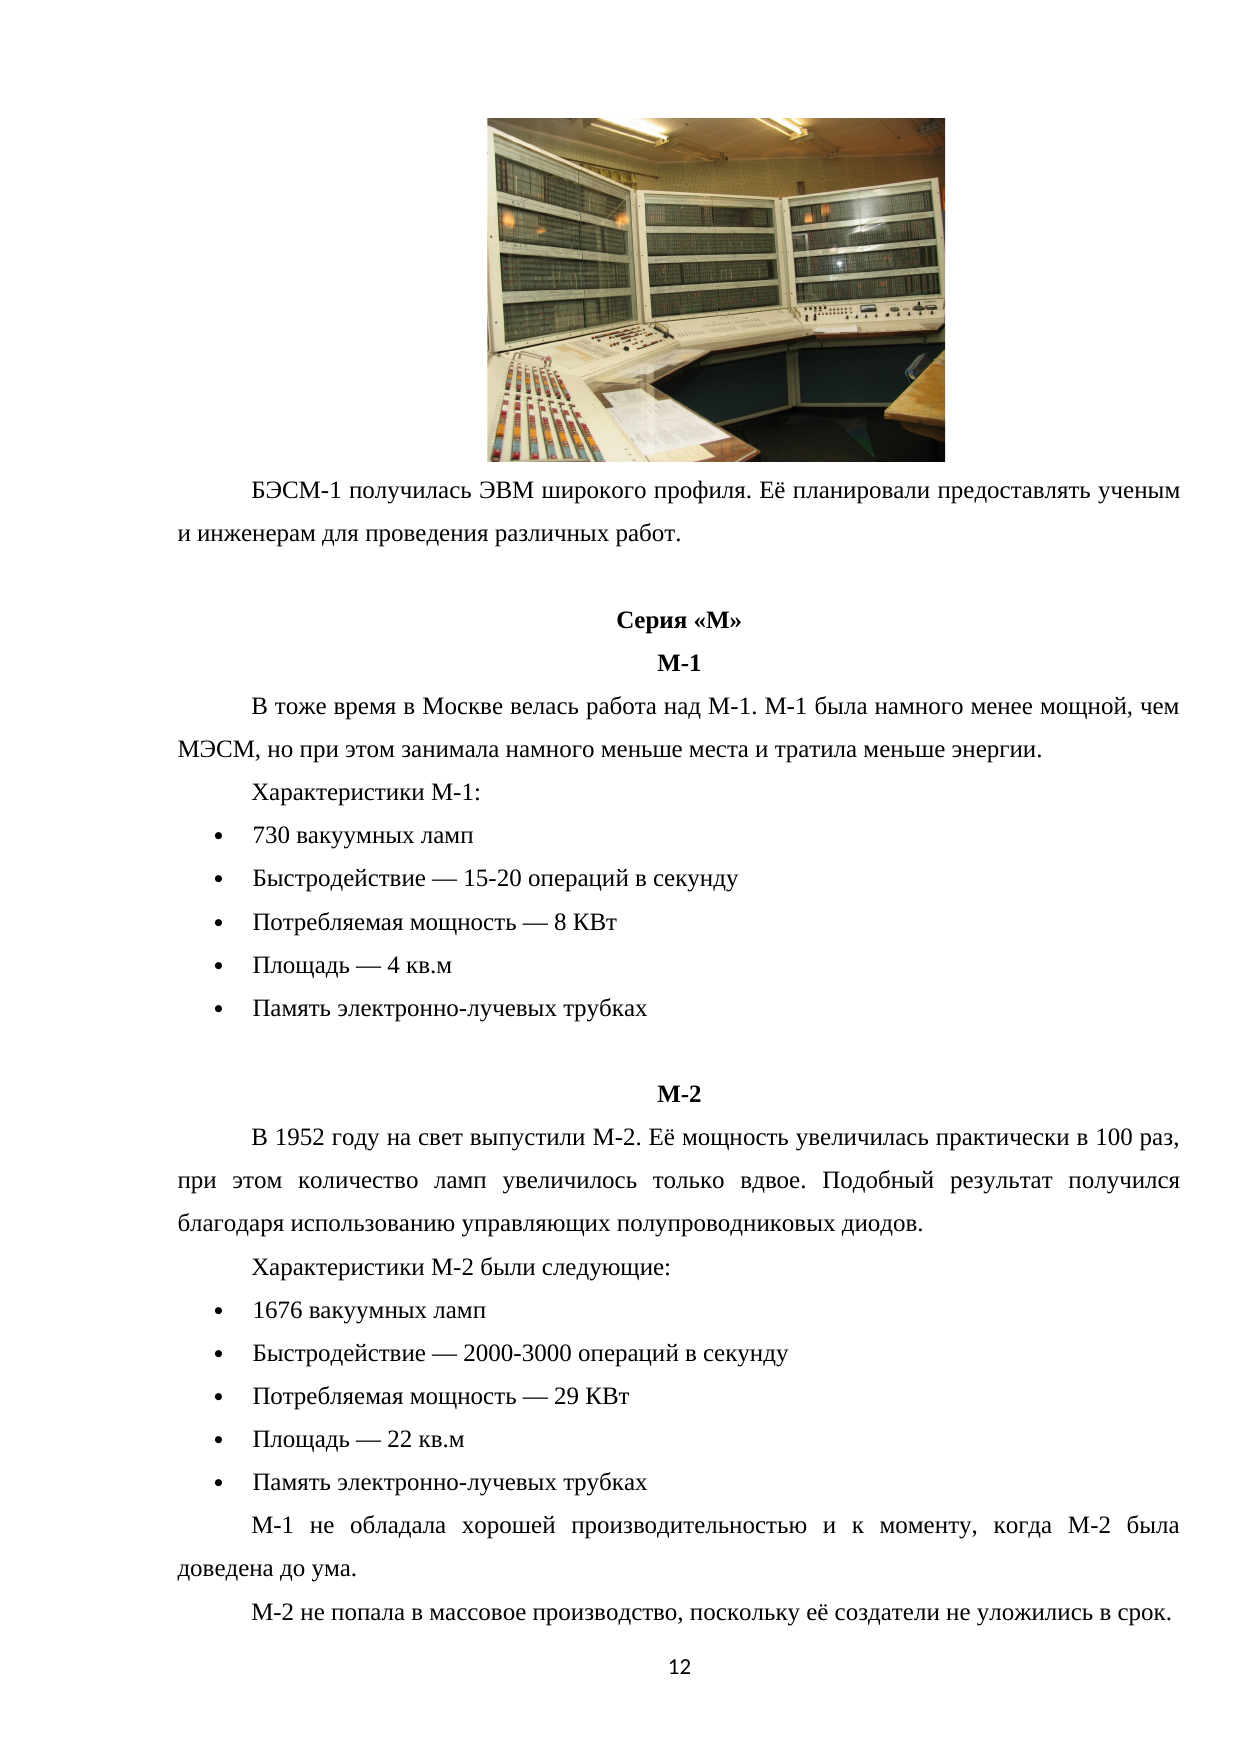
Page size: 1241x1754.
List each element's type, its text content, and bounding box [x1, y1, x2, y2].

text М-2 не попала в массовое производство, поскольку её создатели не уложились в срок. [177, 1597, 1181, 1625]
text Характеристики М-2 были следующие: [177, 1252, 1181, 1280]
text Характеристики М-1: [177, 777, 1181, 806]
list Площадь — 4 кв.м [215, 950, 1181, 978]
text Серия «М» [177, 605, 1181, 633]
list 1676 вакуумных ламп [215, 1295, 1181, 1323]
text В 1952 году на свет выпустили М-2. Её мощность увеличилась практически в 100 раз, при этом количество ламп увеличилось только вдвое. Подобный результат получился благодаря использованию управляющих полупроводниковых диодов. [177, 1122, 1181, 1237]
text М-1 не обладала хорошей производительностью и к моменту, когда М-2 была доведена до ума. [177, 1510, 1181, 1582]
list Быстродействие — 15-20 операций в секунду [215, 863, 1181, 892]
list Память электронно-лучевых трубках [215, 1467, 1181, 1496]
list Быстродействие — 2000-3000 операций в секунду [215, 1338, 1181, 1367]
text В тоже время в Москве велась работа над М-1. М-1 была намного менее мощной, чем МЭСМ, но при этом занимала намного меньше места и тратила меньше энергии. [177, 691, 1181, 763]
list Память электронно-лучевых трубках [215, 993, 1181, 1022]
text М-2 [177, 1079, 1181, 1108]
list Площадь — 22 кв.м [215, 1424, 1181, 1453]
text БЭСМ-1 получилась ЭВМ широкого профиля. Её планировали предоставлять ученым и инженерам для проведения различных работ. [177, 475, 1181, 547]
list 730 вакуумных ламп [215, 820, 1181, 849]
list Потребляемая мощность — 8 КВт [215, 907, 1181, 935]
text М-1 [177, 648, 1181, 677]
list Потребляемая мощность — 29 КВт [215, 1381, 1181, 1410]
picture [487, 118, 946, 462]
